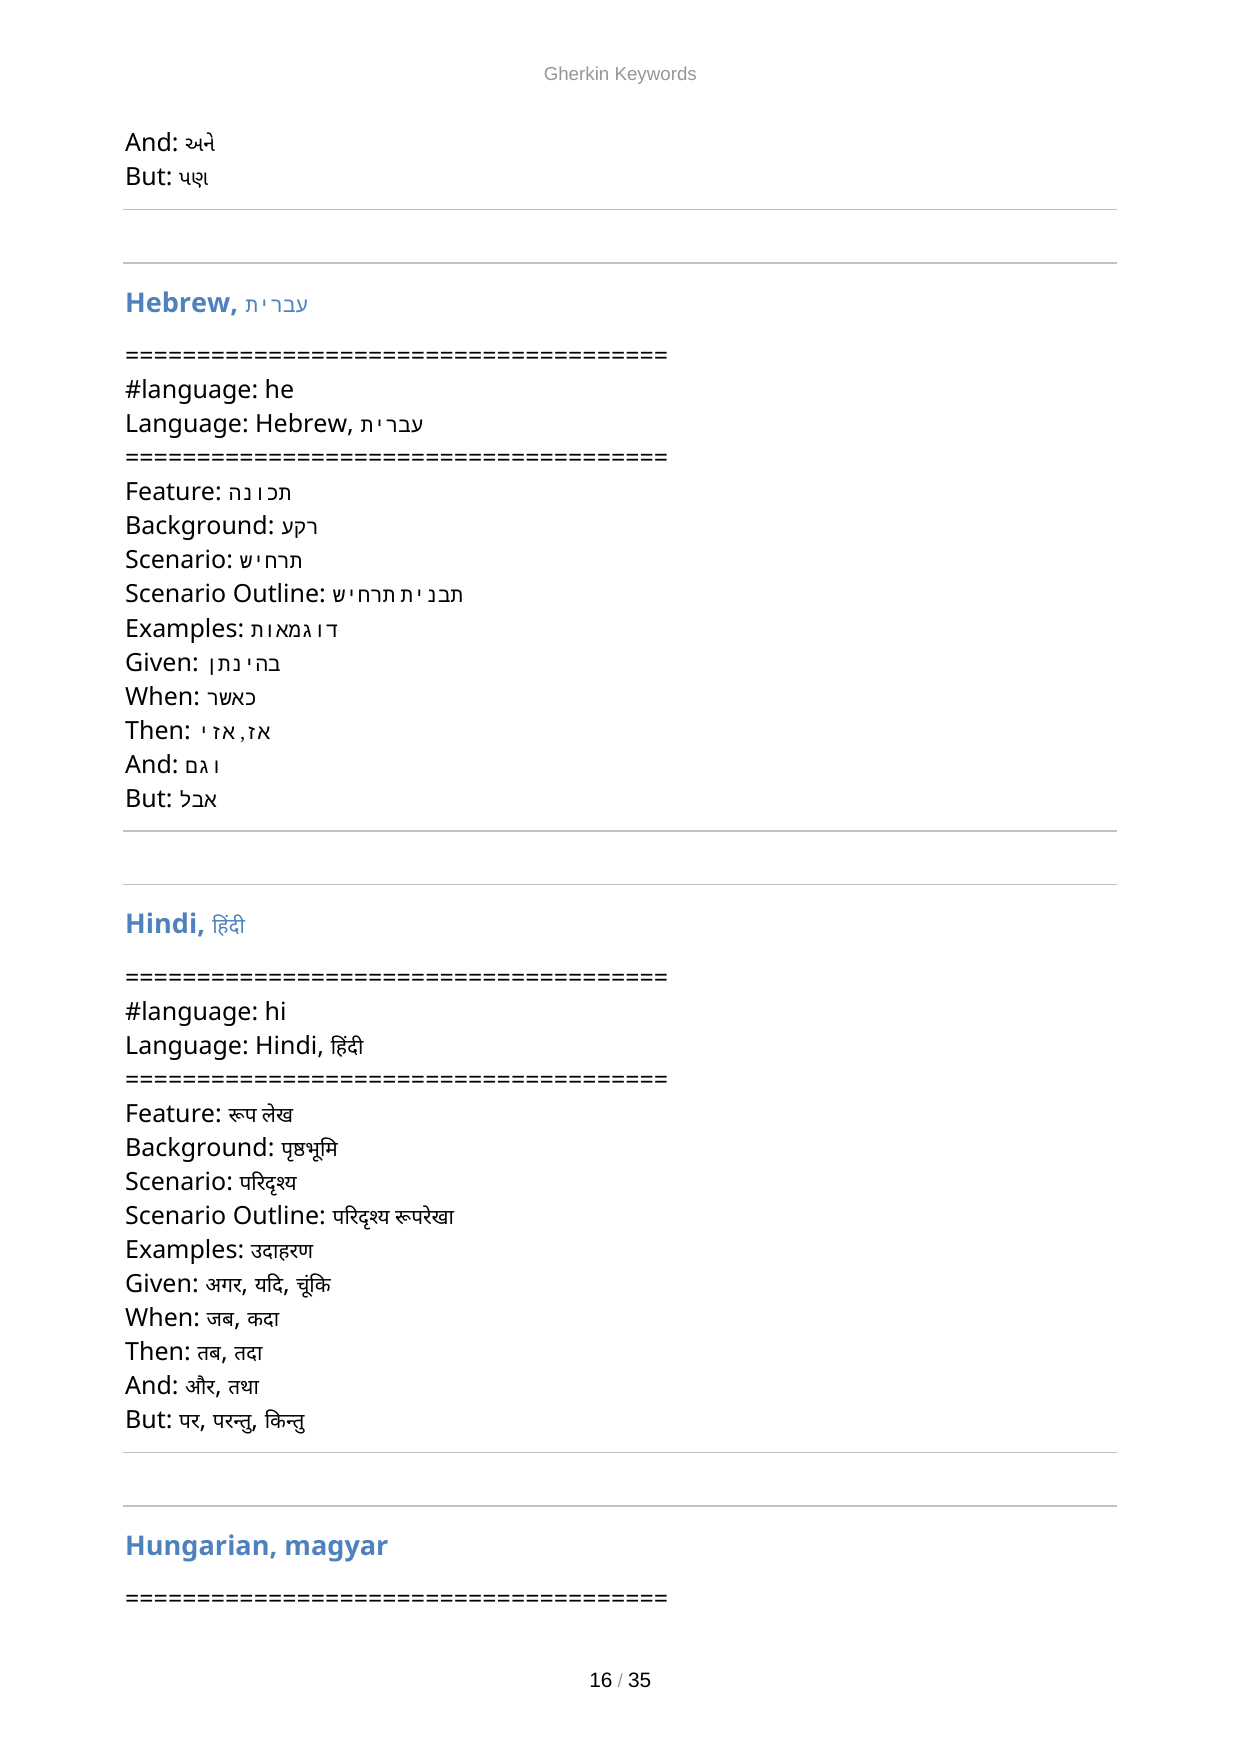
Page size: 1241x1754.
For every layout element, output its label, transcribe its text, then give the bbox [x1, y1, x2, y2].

text Hungarian, magyar [123, 1522, 1117, 1565]
text Hindi, हिंदी [123, 901, 1117, 943]
text ====================================== #language: he Language: Hebrew, עברית ====================================== Feature: תכונה Background: רקע Scenario: תרחיש Scenario Outline: תבנית תרחיש Examples: דוגמאות Given: בהינתן When: כאשר Then: אז, אזי And: וגם But: אבל [125, 338, 1115, 814]
text Hebrew, עברית [123, 279, 1117, 322]
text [125, 125, 1115, 193]
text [125, 1581, 1115, 1615]
text ====================================== #language: hi Language: Hindi, हिंदी ====================================== Feature: रूप लेख Background: पृष्ठभूमि Scenario: परिदृश्य Scenario Outline: परिदृश्य रूपरेखा Examples: उदाहरण Given: अगर, यदि, चूंकि When: जब, कदा Then: तब, तदा And: और, तथा But: पर, परन्तु, किन्तु [125, 959, 1115, 1436]
